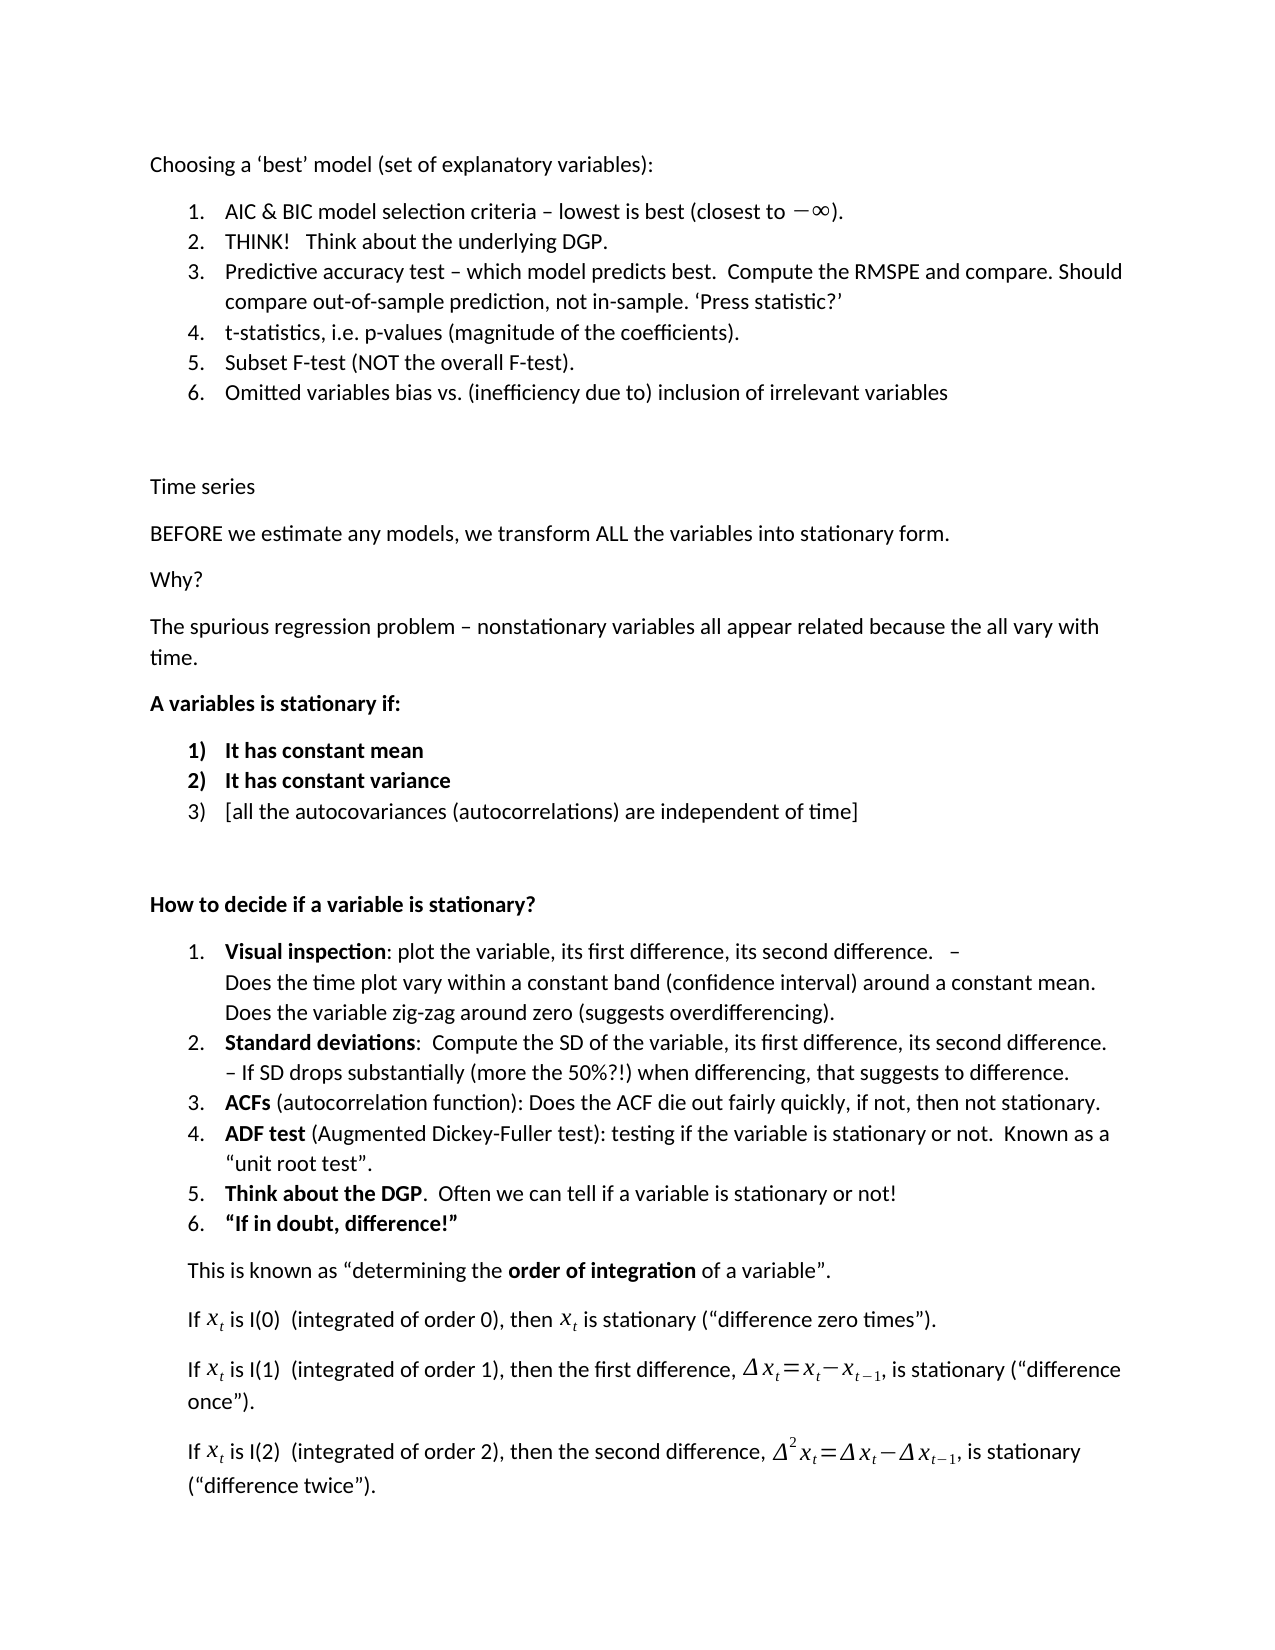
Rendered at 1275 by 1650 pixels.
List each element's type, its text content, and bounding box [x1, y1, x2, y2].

list ACFs (autocorrelation function): Does the ACF die out fairly quickly, if not, then not stationary. [187, 1088, 1125, 1117]
text Choosing a ‘best’ model (set of explanatory variables): [150, 150, 1125, 178]
list Omitted variables bias vs. (inefficiency due to) inclusion of irrelevant variables [187, 378, 1125, 406]
list ADF test (Augmented Dickey-Fuller test): testing if the variable is stationary or not. Known as a “unit root test”. [187, 1119, 1125, 1177]
list Predictive accuracy test – which model predicts best. Compute the RMSPE and compare. Should compare out-of-sample prediction, not in-sample. ‘Press statistic?’ [187, 257, 1125, 316]
list t-statistics, i.e. p-values (magnitude of the coefficients). [187, 318, 1125, 346]
list Standard deviations: Compute the SD of the variable, its first difference, its second difference. – If SD drops substantially (more the 50%?!) when differencing, that suggests to difference. [187, 1028, 1125, 1086]
text Why? [150, 566, 1125, 594]
text BEFORE we estimate any models, we transform ALL the variables into stationary form. [150, 519, 1125, 547]
list AIC & BIC model selection criteria – lowest is best (closest to ). [187, 197, 1125, 225]
text A variables is stationary if: [150, 689, 1125, 718]
text If is I(2) (integrated of order 2), then the second difference, , is stationary (“difference twice”). [187, 1434, 1125, 1499]
list Subset F-test (NOT the overall F-test). [187, 348, 1125, 376]
text The spurious regression problem – nonstationary variables all appear related because the all vary with time. [150, 612, 1125, 671]
text If is I(1) (integrated of order 1), then the first difference, , is stationary (“difference once”). [187, 1353, 1125, 1415]
list Visual inspection: plot the variable, its first difference, its second difference. – Does the time plot vary within a constant band (confidence interval) around a constant mean. Does the variable zig-zag around zero (suggests overdifferencing). [187, 937, 1125, 1026]
list THINK! Think about the underlying DGP. [187, 227, 1125, 255]
list [all the autocovariances (autocorrelations) are independent of time] [187, 797, 1125, 825]
list It has constant variance [187, 767, 1125, 795]
text How to decide if a variable is stationary? [150, 891, 1125, 919]
list “If in doubt, difference!” [187, 1209, 1125, 1237]
list Think about the DGP. Often we can tell if a variable is stationary or not! [187, 1179, 1125, 1207]
text If is I(0) (integrated of order 0), then is stationary (“difference zero times”). [187, 1303, 1125, 1334]
text Time series [150, 472, 1125, 500]
list It has constant mean [187, 736, 1125, 764]
text This is known as “determining the order of integration of a variable”. [187, 1256, 1125, 1284]
